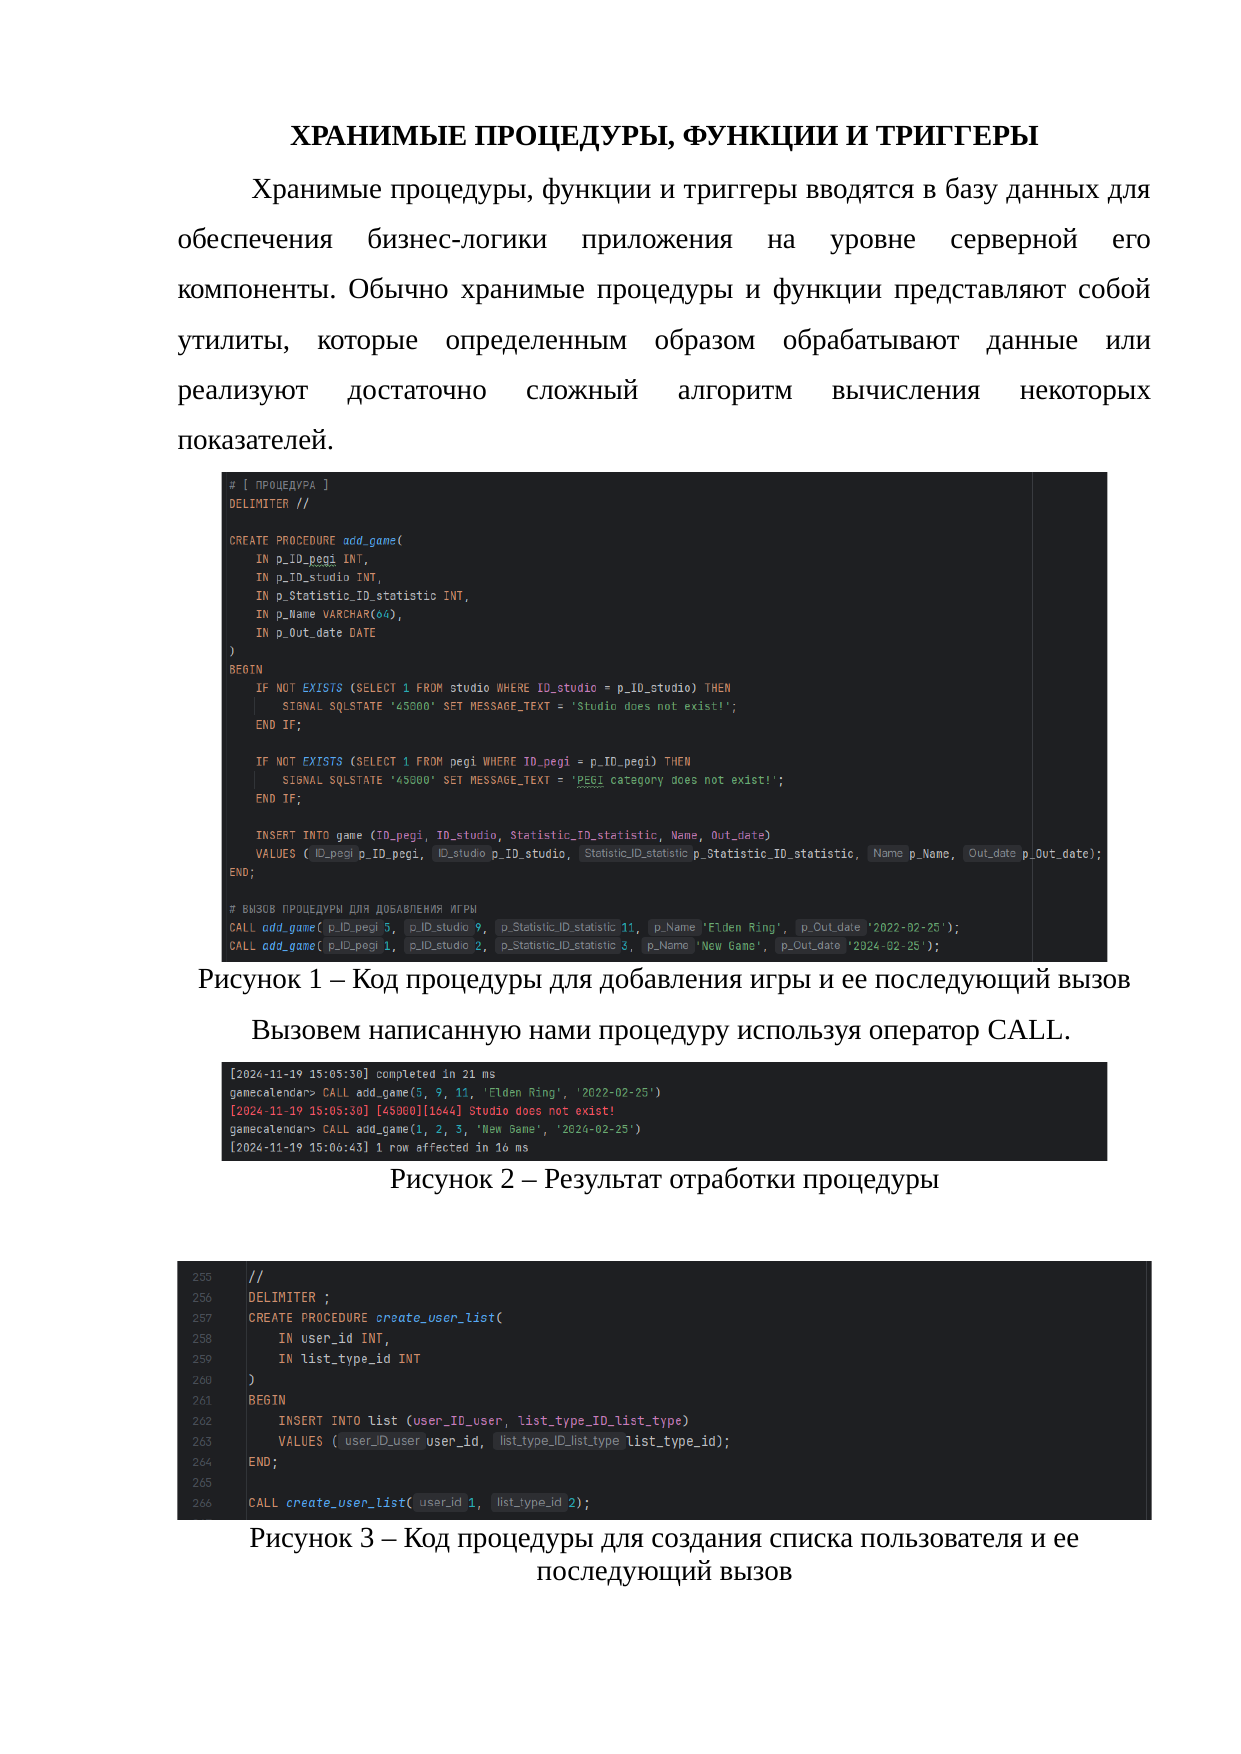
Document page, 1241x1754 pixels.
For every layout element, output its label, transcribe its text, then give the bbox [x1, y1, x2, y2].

text Рисунок 2 – Результат отработки процедуры [177, 1161, 1152, 1194]
text Рисунок 1 – Код процедуры для добавления игры и ее последующий вызов [177, 962, 1152, 995]
text ХРАНИМЫЕ ПРОЦЕДУРЫ, ФУНКЦИИ И ТРИГГЕРЫ [177, 118, 1152, 152]
text Хранимые процедуры, функции и триггеры вводятся в базу данных для обеспечения бизнес-логики приложения на уровне серверной его компоненты. Обычно хранимые процедуры и функции представляют собой утилиты, которые определенным образом обрабатывают данные или реализуют достаточно сложный алгоритм вычисления некоторых показателей. [177, 171, 1152, 456]
text Рисунок 3 – Код процедуры для создания списка пользователя и ее последующий вызов [177, 1520, 1152, 1587]
text Вызовем написанную нами процедуру используя оператор CALL. [177, 1012, 1152, 1045]
picture [221, 1062, 1108, 1161]
picture [221, 472, 1108, 962]
picture [177, 1261, 1152, 1520]
